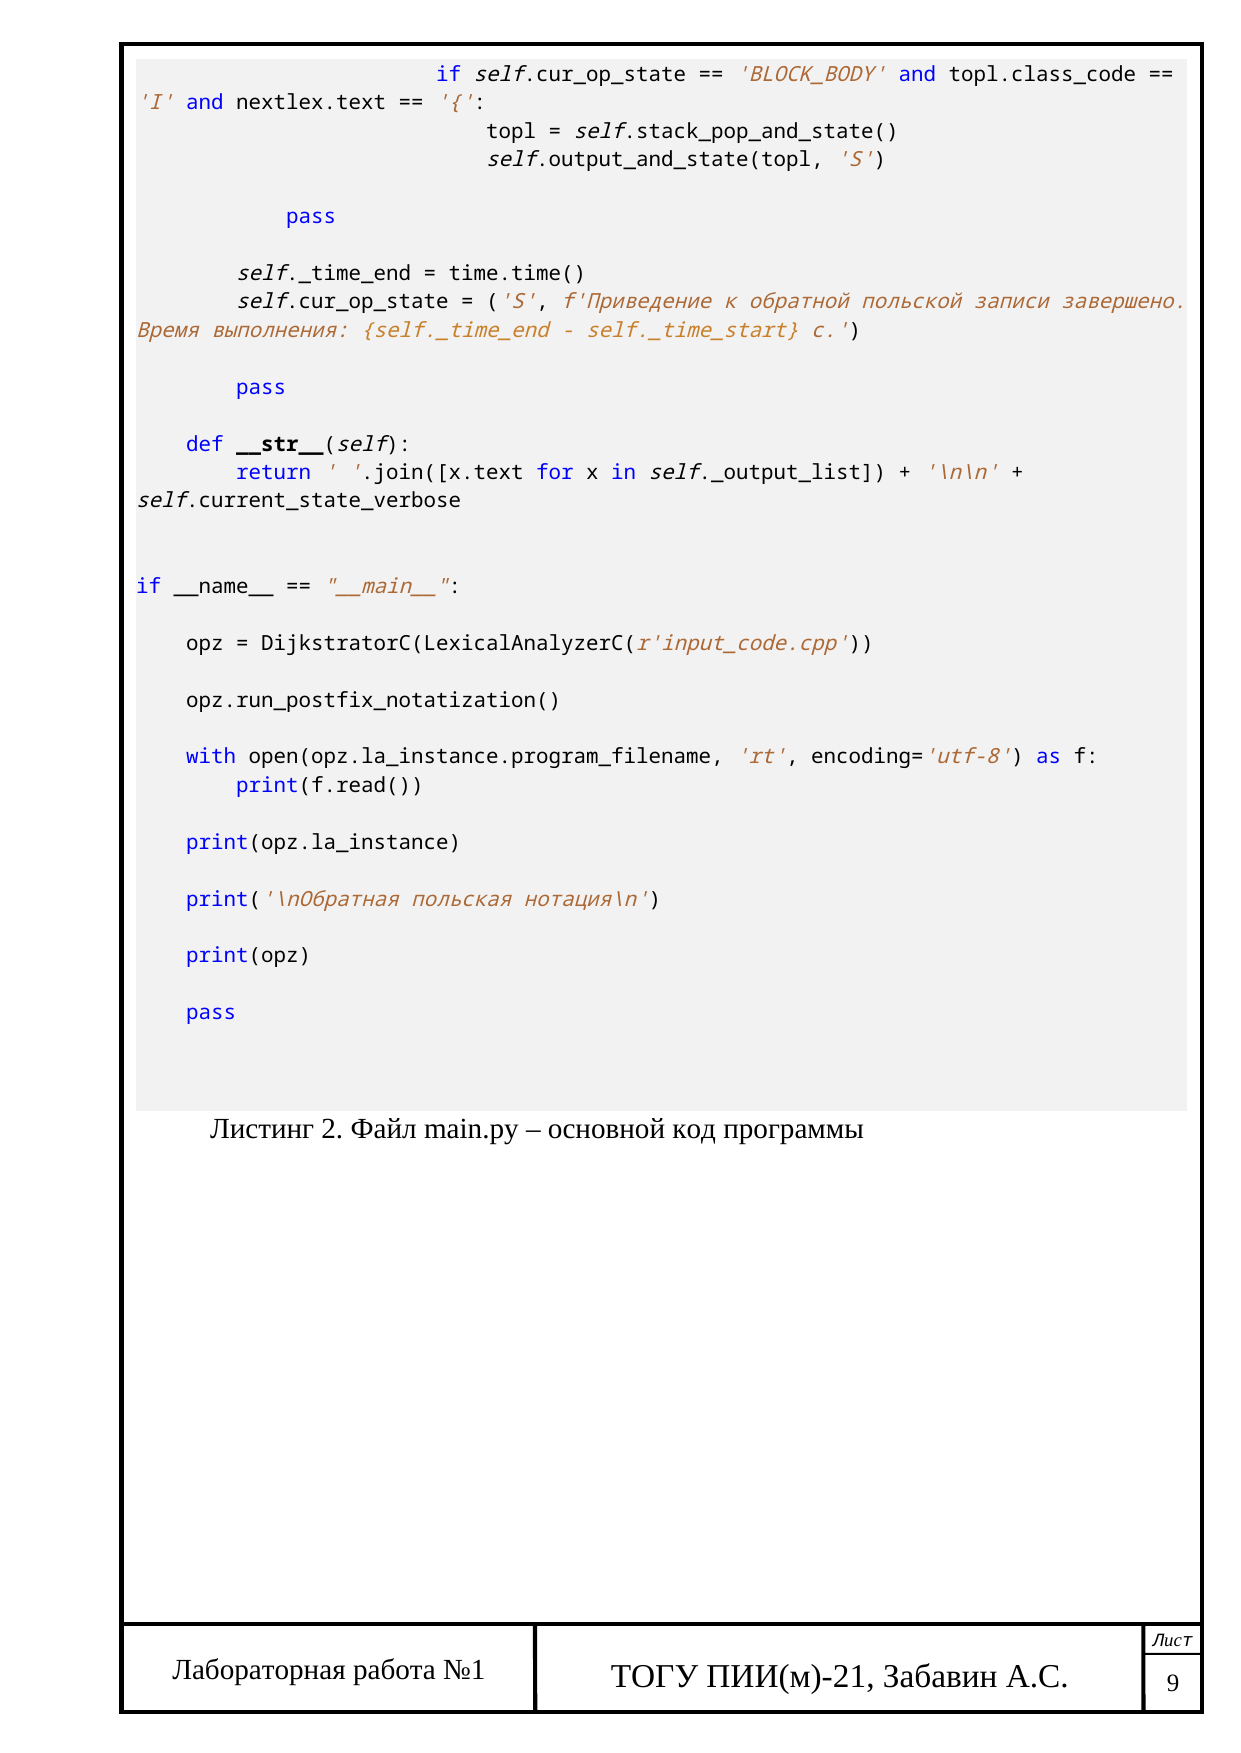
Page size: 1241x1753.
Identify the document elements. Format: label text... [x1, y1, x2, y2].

text pass [136, 997, 1187, 1026]
text pass [136, 372, 1187, 400]
text if __name__ == "__main__": [136, 571, 1187, 599]
text opz = DijkstratorC(LexicalAnalyzerC(r'input_code.cpp')) [136, 628, 1187, 656]
text self.output_and_state(topl, 'S') [136, 144, 1187, 173]
text self.cur_op_state = ('S', f'Приведение к обратной польской записи завершено. Время выполнения: {self._time_end - self._time_start} с.') [136, 287, 1187, 343]
text print(f.read()) [136, 770, 1187, 798]
text print(opz) [136, 941, 1187, 969]
text if self.cur_op_state == 'BLOCK_BODY' and topl.class_code == 'I' and nextlex.text == '{': [136, 59, 1187, 116]
text self._time_end = time.time() [136, 258, 1187, 287]
text return ' '.join([x.text for x in self._output_list]) + '\n\n' + self.current_state_verbose [136, 457, 1187, 514]
text with open(opz.la_instance.program_filename, 'rt', encoding='utf-8') as f: [136, 742, 1187, 770]
text topl = self.stack_pop_and_state() [136, 116, 1187, 144]
text Листинг 2. Файл main.py – основной код программы [136, 1111, 1187, 1145]
text pass [136, 201, 1187, 230]
text print(opz.la_instance) [136, 827, 1187, 855]
text print('\nОбратная польская нотация\n') [136, 884, 1187, 912]
text opz.run_postfix_notatization() [136, 685, 1187, 713]
text def __str__(self): [136, 429, 1187, 457]
